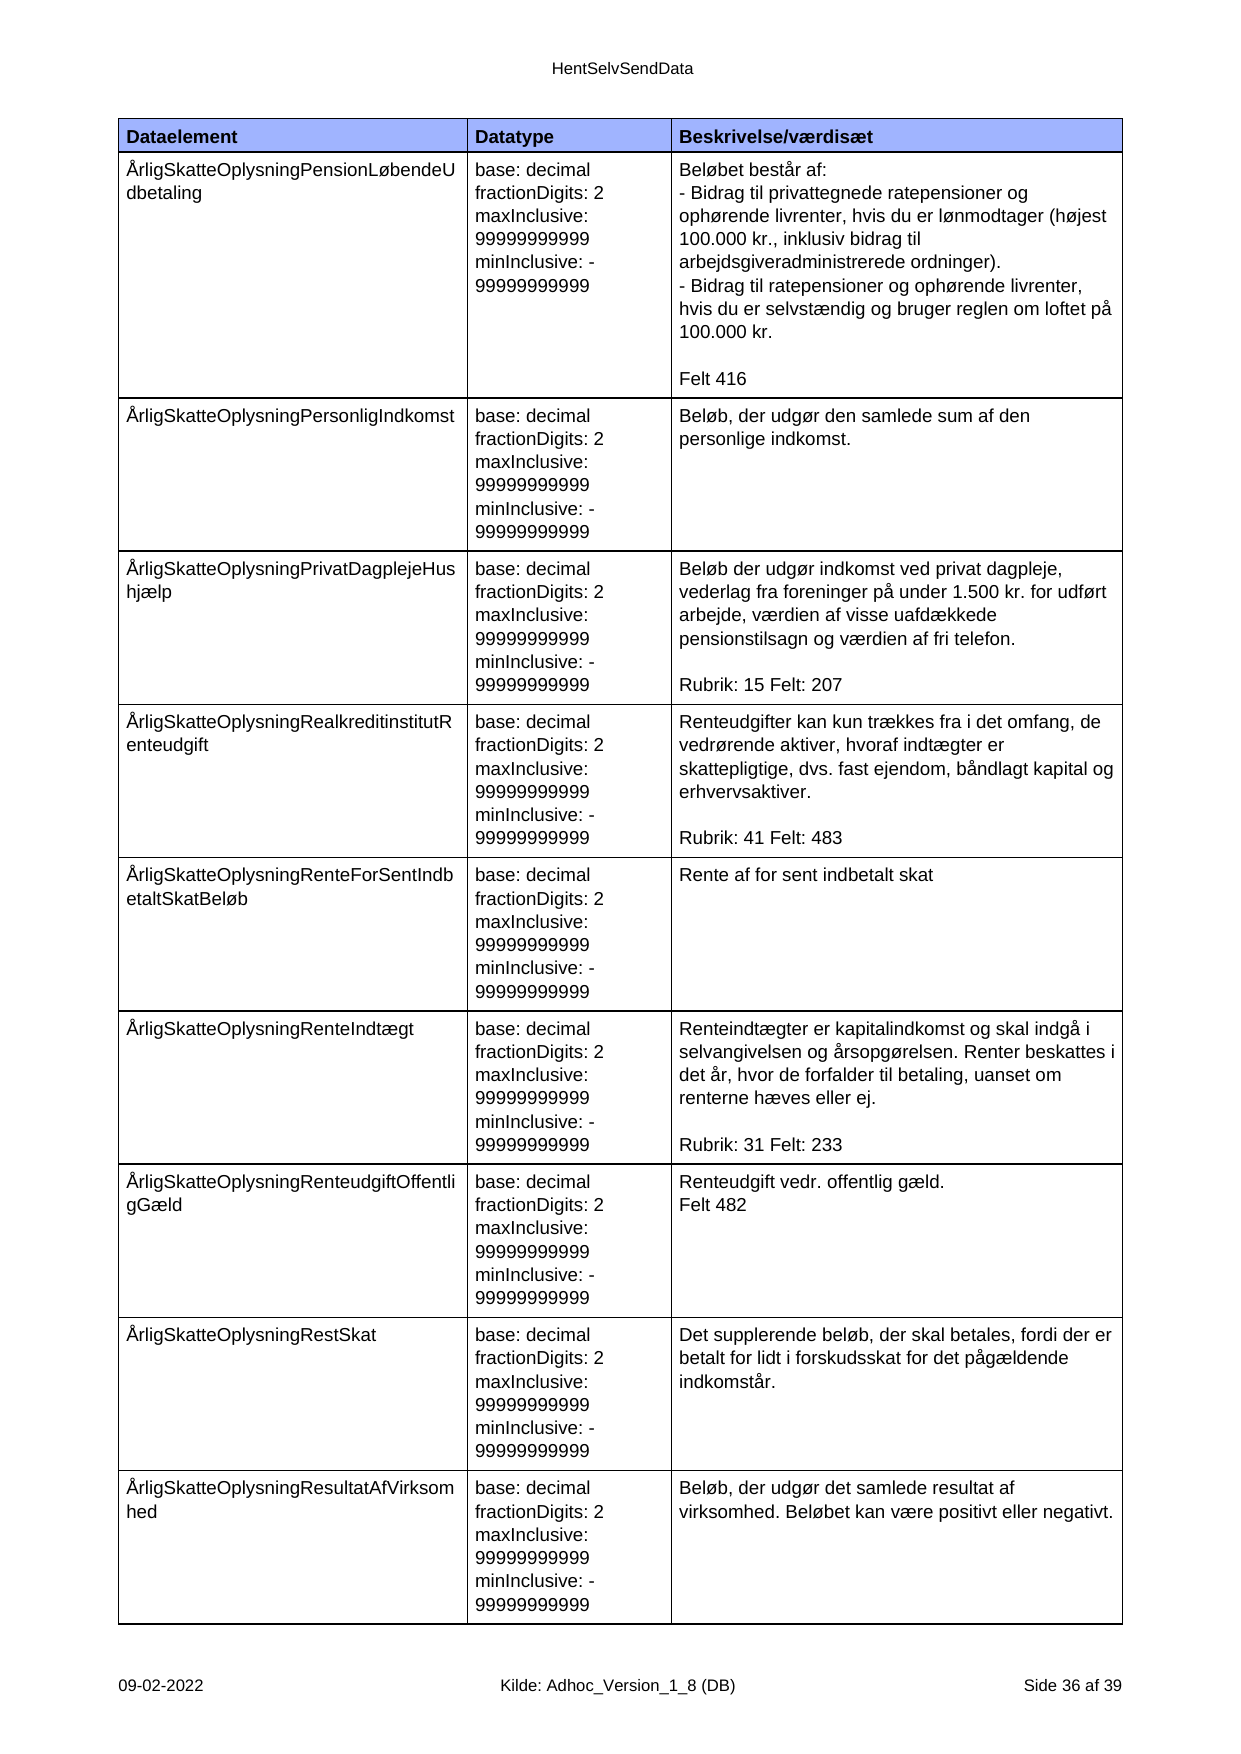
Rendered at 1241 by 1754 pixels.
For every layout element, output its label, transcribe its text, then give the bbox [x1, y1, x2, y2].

table_header Datatype [468, 119, 671, 151]
table_cell ÅrligSkatteOplysningRenteForSentIndbetaltSkatBeløb [119, 858, 467, 1010]
table_cell ÅrligSkatteOplysningResultatAfVirksomhed [119, 1471, 467, 1623]
table_cell ÅrligSkatteOplysningRealkreditinstitutRenteudgift [119, 705, 467, 857]
table_cell ÅrligSkatteOplysningRenteIndtægt [119, 1012, 467, 1163]
table_cell ÅrligSkatteOplysningRenteudgiftOffentligGæld [119, 1165, 467, 1316]
table_cell Beløb, der udgør den samlede sum af den personlige indkomst. [672, 399, 1122, 550]
table_cell base: decimal fractionDigits: 2 maxInclusive: 99999999999 minInclusive: -99999999999 [468, 552, 671, 703]
table_cell Renteudgifter kan kun trækkes fra i det omfang, de vedrørende aktiver, hvoraf indtægter er skattepligtige, dvs. fast ejendom, båndlagt kapital og erhvervsaktiver. Rubrik: 41 Felt: 483 [672, 705, 1122, 857]
table_cell Beløb, der udgør det samlede resultat af virksomhed. Beløbet kan være positivt eller negativt. [672, 1471, 1122, 1623]
table_cell base: decimal fractionDigits: 2 maxInclusive: 99999999999 minInclusive: -99999999999 [468, 1012, 671, 1163]
table_cell Rente af for sent indbetalt skat [672, 858, 1122, 1010]
table_cell Beløb der udgør indkomst ved privat dagpleje, vederlag fra foreninger på under 1.500 kr. for udført arbejde, værdien af visse uafdækkede pensionstilsagn og værdien af fri telefon. Rubrik: 15 Felt: 207 [672, 552, 1122, 703]
table_cell ÅrligSkatteOplysningPensionLøbendeUdbetaling [119, 153, 467, 397]
table_header Beskrivelse/værdisæt [672, 119, 1122, 151]
table_cell ÅrligSkatteOplysningRestSkat [119, 1318, 467, 1470]
table_cell Beløbet består af: - Bidrag til privattegnede ratepensioner og ophørende livrenter, hvis du er lønmodtager (højest 100.000 kr., inklusiv bidrag til arbejdsgiveradministrerede ordninger). - Bidrag til ratepensioner og ophørende livrenter, hvis du er selvstændig og bruger reglen om loftet på 100.000 kr. Felt 416 [672, 153, 1122, 397]
table_cell ÅrligSkatteOplysningPrivatDagplejeHushjælp [119, 552, 467, 703]
table_cell base: decimal fractionDigits: 2 maxInclusive: 99999999999 minInclusive: -99999999999 [468, 1318, 671, 1470]
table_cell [468, 153, 671, 397]
table_header Dataelement [119, 119, 467, 151]
table_cell base: decimal fractionDigits: 2 maxInclusive: 99999999999 minInclusive: -99999999999 [468, 1165, 671, 1316]
table_cell base: decimal fractionDigits: 2 maxInclusive: 99999999999 minInclusive: -99999999999 [468, 399, 671, 550]
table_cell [468, 1471, 671, 1623]
table_cell base: decimal fractionDigits: 2 maxInclusive: 99999999999 minInclusive: -99999999999 [468, 858, 671, 1010]
table_cell Renteudgift vedr. offentlig gæld. Felt 482 [672, 1165, 1122, 1316]
table_cell base: decimal fractionDigits: 2 maxInclusive: 99999999999 minInclusive: -99999999999 [468, 705, 671, 857]
table_cell Renteindtægter er kapitalindkomst og skal indgå i selvangivelsen og årsopgørelsen. Renter beskattes i det år, hvor de forfalder til betaling, uanset om renterne hæves eller ej. Rubrik: 31 Felt: 233 [672, 1012, 1122, 1163]
table_cell Det supplerende beløb, der skal betales, fordi der er betalt for lidt i forskudsskat for det pågældende indkomstår. [672, 1318, 1122, 1470]
table_cell ÅrligSkatteOplysningPersonligIndkomst [119, 399, 467, 550]
